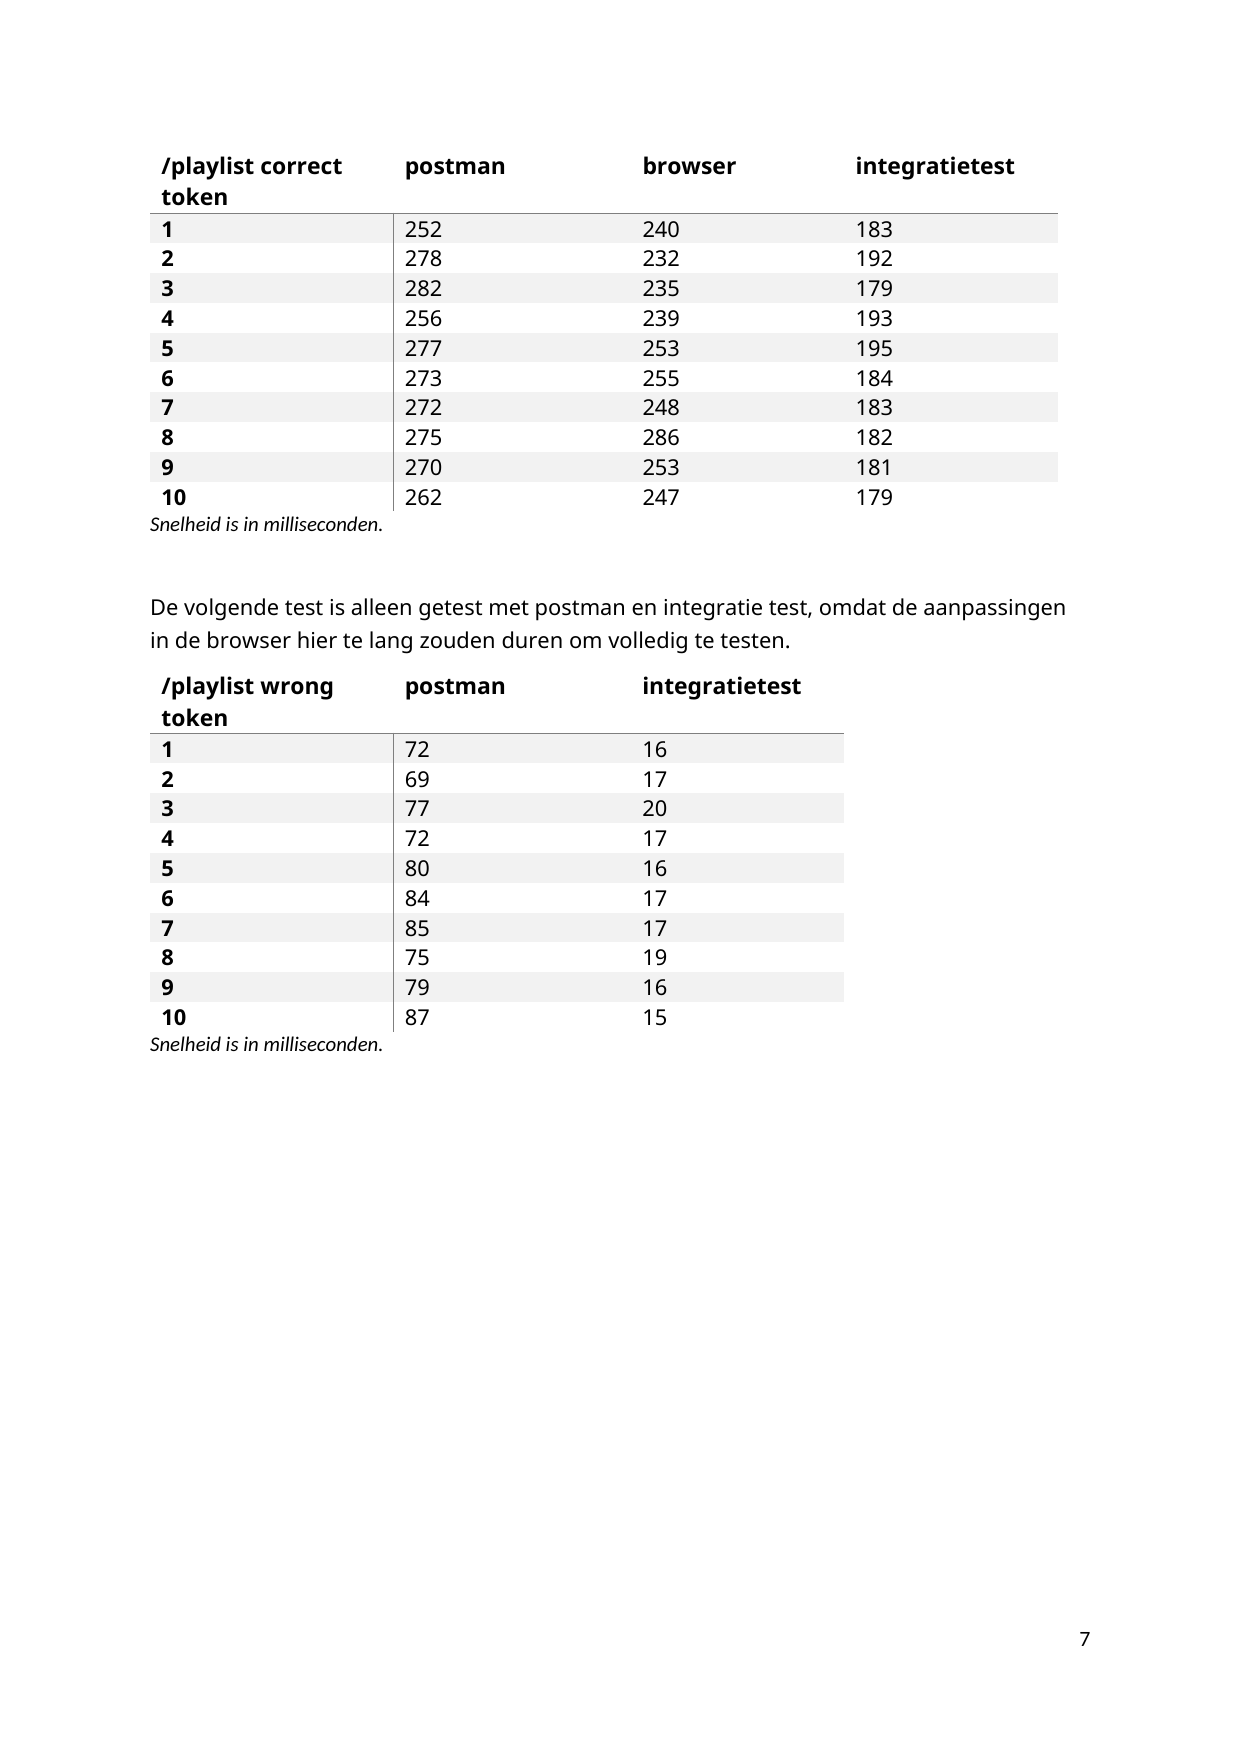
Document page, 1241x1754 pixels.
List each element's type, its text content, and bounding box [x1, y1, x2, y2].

table_cell 2 [150, 243, 393, 273]
table_header browser [631, 150, 844, 212]
table_cell 262 [394, 482, 631, 511]
table_cell 3 [150, 793, 393, 823]
table_cell 16 [631, 972, 844, 1002]
table_cell 278 [394, 243, 631, 273]
table_cell 179 [844, 273, 1058, 303]
table_cell 192 [844, 243, 1058, 273]
table_cell 179 [844, 482, 1058, 511]
table_cell 4 [150, 303, 393, 333]
table_cell 6 [150, 883, 393, 912]
table_cell 8 [150, 942, 393, 972]
table_cell 3 [150, 273, 393, 303]
table_cell 277 [394, 333, 631, 362]
table_cell 19 [631, 942, 844, 972]
text De volgende test is alleen getest met postman en integratie test, omdat de aanpassingen in de browser hier te lang zouden duren om volledig te testen. [150, 592, 1090, 655]
table_cell 16 [631, 734, 844, 763]
table_cell 20 [631, 793, 844, 823]
table_cell 272 [394, 392, 631, 422]
table_cell 255 [631, 363, 844, 392]
table_cell 17 [631, 823, 844, 853]
table_cell 10 [150, 482, 393, 511]
table_cell 235 [631, 273, 844, 303]
table_header integratietest [631, 670, 844, 733]
table_cell 184 [844, 363, 1058, 392]
table_cell 248 [631, 392, 844, 422]
table_cell 183 [844, 392, 1058, 422]
table_cell 79 [394, 972, 631, 1002]
table_cell 84 [394, 883, 631, 912]
table_cell 5 [150, 853, 393, 883]
table_header /playlist wrong token [150, 670, 393, 733]
table_cell 5 [150, 333, 393, 362]
table_cell 2 [150, 764, 393, 793]
table_cell 183 [844, 214, 1058, 243]
text Snelheid is in milliseconden. [150, 1032, 1090, 1057]
table_cell 7 [150, 392, 393, 422]
table_cell 239 [631, 303, 844, 333]
table_cell 4 [150, 823, 393, 853]
table_cell 1 [150, 734, 393, 763]
table_cell 7 [150, 913, 393, 942]
table_cell 80 [394, 853, 631, 883]
table_header integratietest [844, 150, 1058, 212]
table_cell 72 [394, 734, 631, 763]
table_header postman [393, 670, 631, 733]
table_cell 75 [394, 942, 631, 972]
table_cell 10 [150, 1002, 393, 1032]
table_cell 282 [394, 273, 631, 303]
table_cell 17 [631, 883, 844, 912]
table_cell 253 [631, 452, 844, 482]
table_cell 232 [631, 243, 844, 273]
table_cell 87 [394, 1002, 631, 1032]
table_cell 17 [631, 913, 844, 942]
table_header /playlist correct token [150, 150, 393, 212]
table_cell 195 [844, 333, 1058, 362]
table_cell 275 [394, 422, 631, 452]
table_cell 286 [631, 422, 844, 452]
table_cell 181 [844, 452, 1058, 482]
table_cell 15 [631, 1002, 844, 1032]
table_cell 17 [631, 764, 844, 793]
table_cell 77 [394, 793, 631, 823]
table_cell 9 [150, 452, 393, 482]
table_cell 253 [631, 333, 844, 362]
text Snelheid is in milliseconden. [150, 511, 1090, 537]
table_cell 193 [844, 303, 1058, 333]
table_cell 256 [394, 303, 631, 333]
table_cell 270 [394, 452, 631, 482]
table_cell 6 [150, 363, 393, 392]
table_cell 16 [631, 853, 844, 883]
table_cell 240 [631, 214, 844, 243]
table_cell 252 [394, 214, 631, 243]
table_cell 9 [150, 972, 393, 1002]
table_cell 72 [394, 823, 631, 853]
table_cell 247 [631, 482, 844, 511]
table_cell 85 [394, 913, 631, 942]
table_header postman [393, 150, 631, 212]
table_cell 69 [394, 764, 631, 793]
table_cell 8 [150, 422, 393, 452]
table_cell 1 [150, 214, 393, 243]
table_cell 182 [844, 422, 1058, 452]
table_cell 273 [394, 363, 631, 392]
